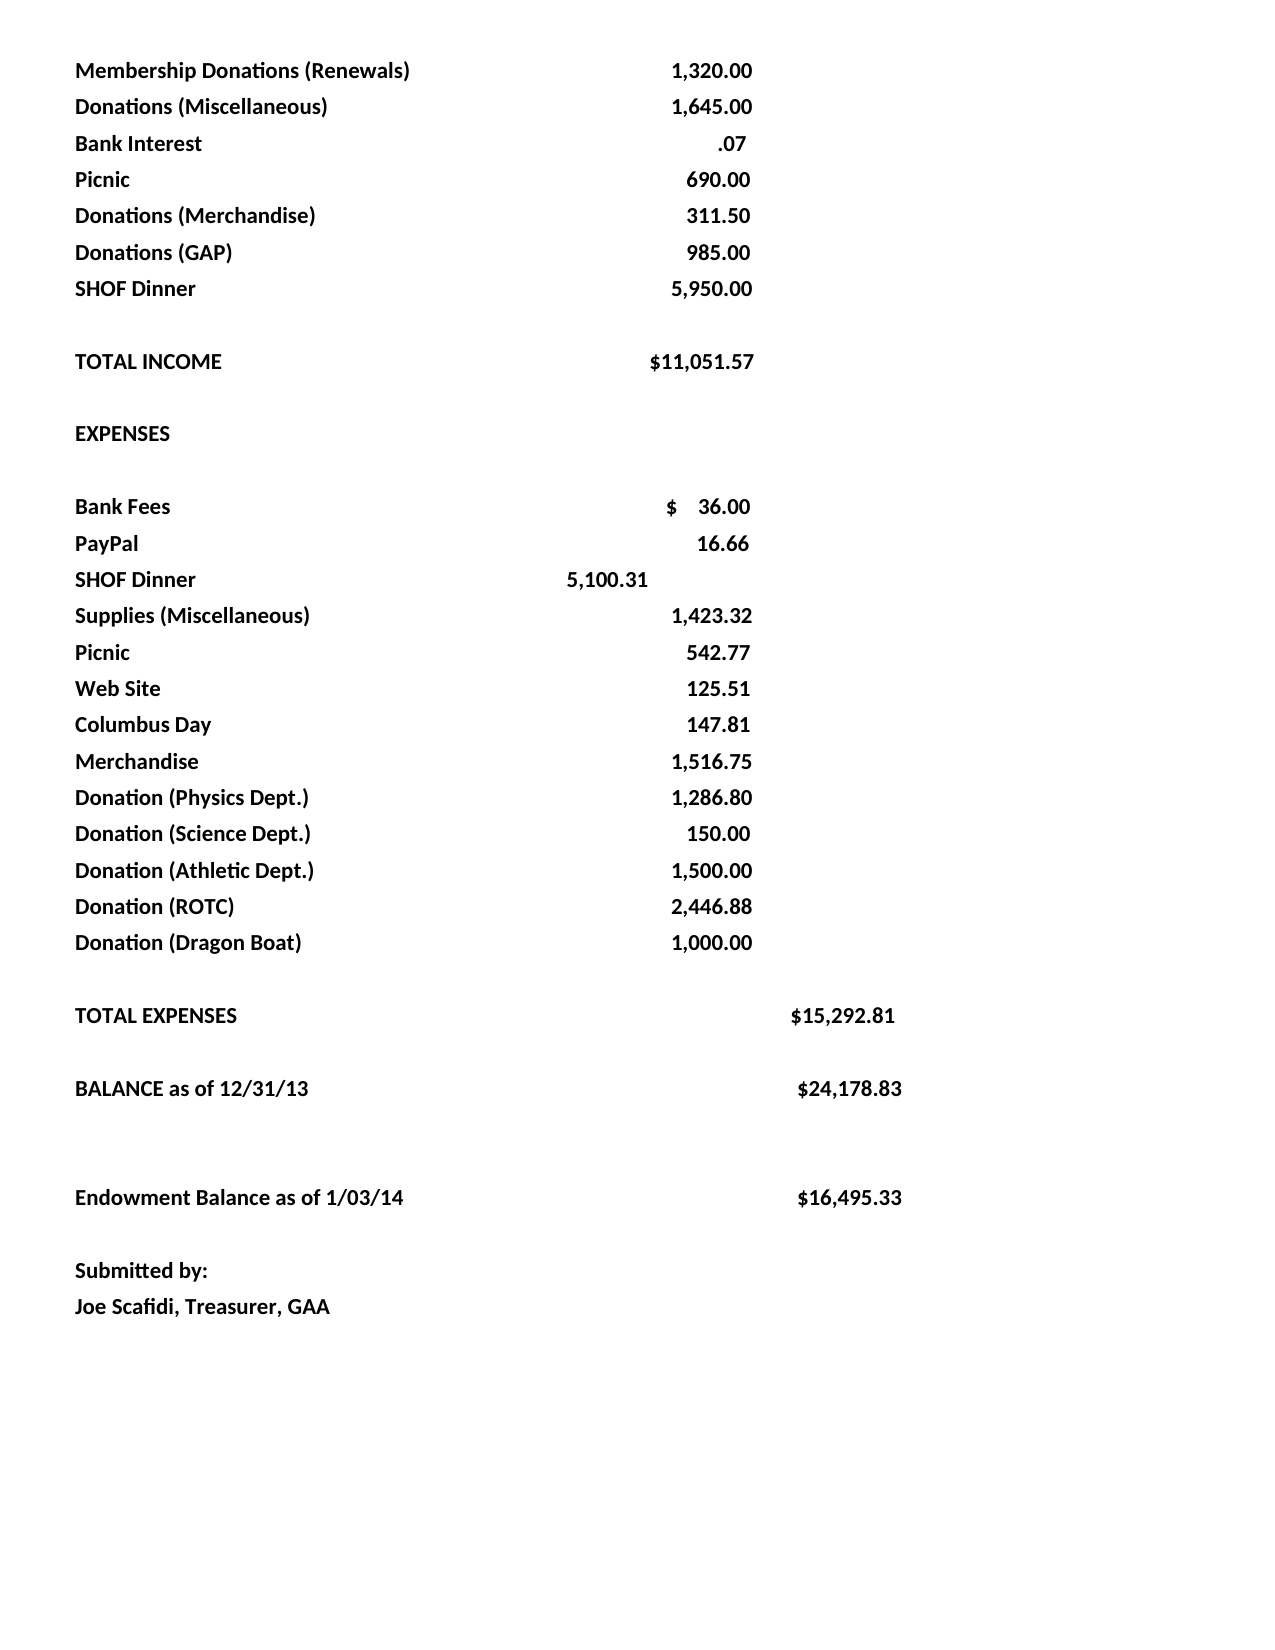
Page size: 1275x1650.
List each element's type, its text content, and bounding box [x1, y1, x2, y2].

text Donations (Miscellaneous) 1,645.00 [75, 92, 1200, 120]
text TOTAL EXPENSES $15,292.81 [75, 1001, 1200, 1029]
text Donation (Physics Dept.) 1,286.80 [75, 783, 1200, 811]
text Picnic 542.77 [75, 638, 1200, 666]
text Web Site 125.51 [75, 674, 1200, 702]
text Donation (Athletic Dept.) 1,500.00 [75, 856, 1200, 884]
text Endowment Balance as of 1/03/14 $16,495.33 [75, 1183, 1200, 1211]
text Supplies (Miscellaneous) 1,423.32 [75, 601, 1200, 629]
text Picnic 690.00 [75, 165, 1200, 193]
text Donation (Dragon Boat) 1,000.00 [75, 928, 1200, 957]
text Bank Interest .07 [75, 129, 1200, 157]
text Donations (GAP) 985.00 [75, 238, 1200, 266]
text BALANCE as of 12/31/13 $24,178.83 [75, 1074, 1200, 1102]
text SHOF Dinner 5,100.31 [75, 565, 1200, 593]
text Merchandise 1,516.75 [75, 747, 1200, 775]
text Joe Scafidi, Treasurer, GAA [75, 1292, 1200, 1320]
text PayPal 16.66 [75, 529, 1200, 557]
text Membership Donations (Renewals) 1,320.00 [75, 56, 1200, 84]
text Donation (ROTC) 2,446.88 [75, 892, 1200, 920]
text TOTAL INCOME $11,051.57 [75, 347, 1200, 375]
text Donation (Science Dept.) 150.00 [75, 819, 1200, 847]
text Donations (Merchandise) 311.50 [75, 201, 1200, 229]
text SHOF Dinner 5,950.00 [75, 274, 1200, 302]
text Columbus Day 147.81 [75, 710, 1200, 738]
text Bank Fees $ 36.00 [75, 492, 1200, 520]
text EXPENSES [75, 419, 1200, 448]
text Submitted by: [75, 1256, 1200, 1284]
